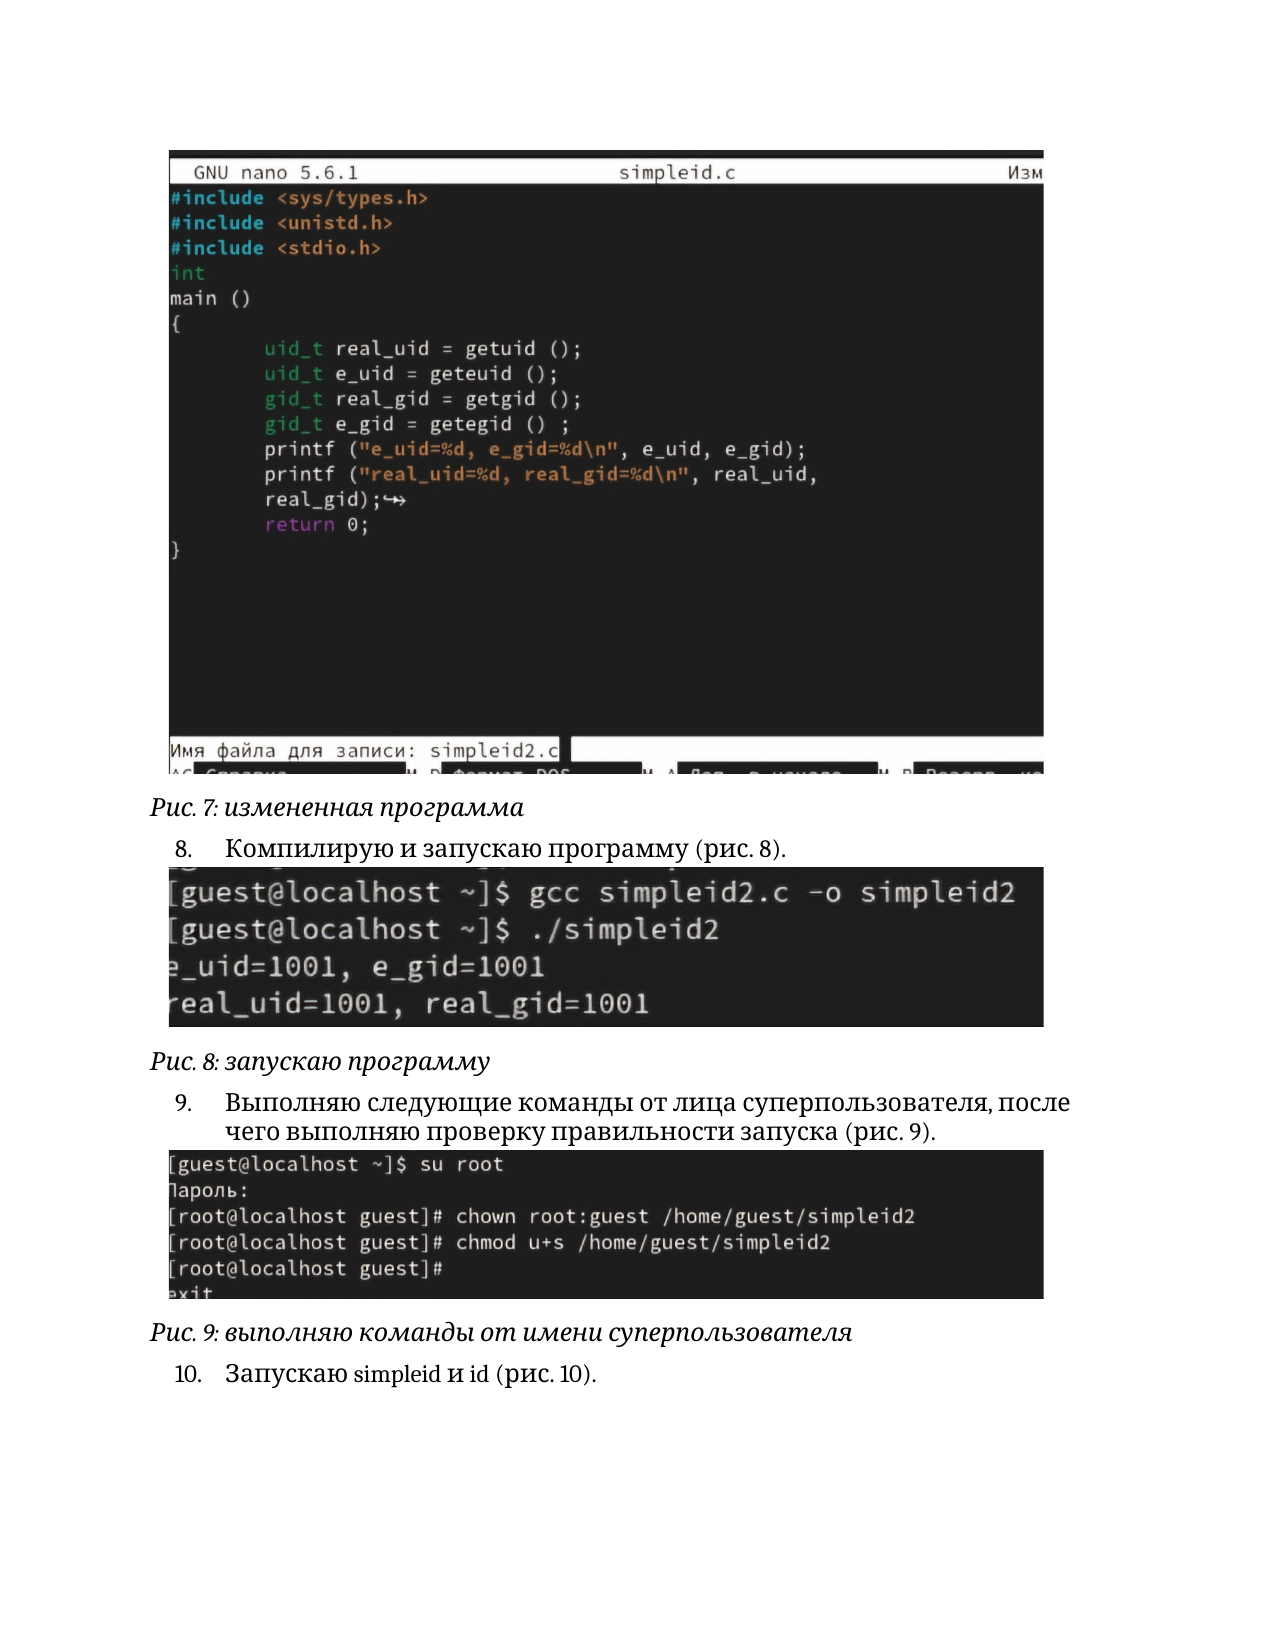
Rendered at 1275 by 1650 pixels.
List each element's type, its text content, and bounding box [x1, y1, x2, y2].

list Выполняю следующие команды от лица суперпользователя, после чего выполняю проверку правильности запуска (рис. 9). [175, 1089, 1125, 1146]
text Рис. 7: измененная программа [150, 794, 1125, 823]
picture [168, 150, 1044, 774]
list Запускаю simpleid и id (рис. 10). [175, 1360, 1125, 1389]
text Рис. 9: выполняю команды от имени суперпользователя [150, 1319, 1125, 1348]
list Компилирую и запускаю программу (рис. 8). [175, 835, 1125, 864]
picture [168, 1150, 1044, 1299]
picture [168, 867, 1044, 1027]
text Рис. 8: запускаю программу [150, 1047, 1125, 1076]
